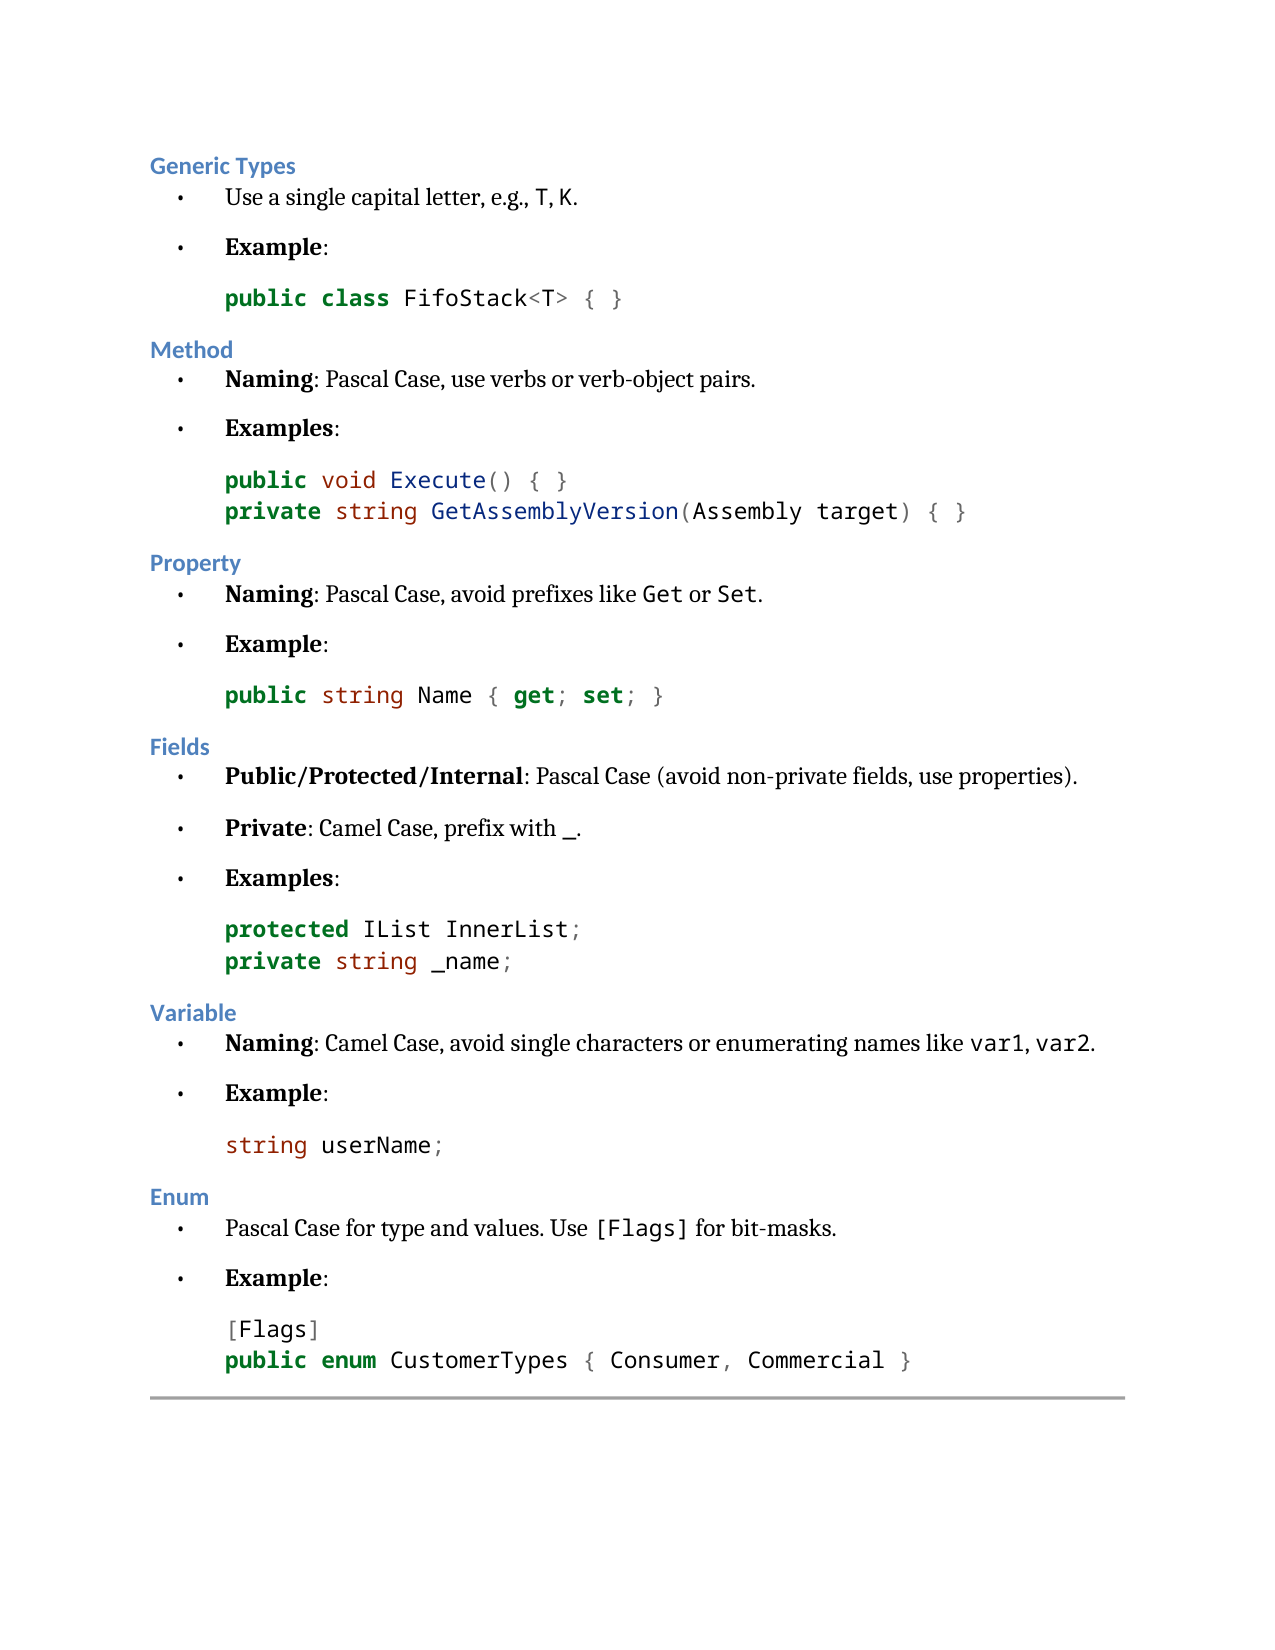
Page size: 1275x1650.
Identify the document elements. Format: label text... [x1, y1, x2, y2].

list Naming: Camel Case, avoid single characters or enumerating names like var1, var2. [175, 1027, 1125, 1058]
subtitle Method [150, 334, 1125, 365]
subtitle Property [150, 547, 1125, 578]
list protected IList InnerList; private string _name; [175, 913, 1125, 976]
list Example: [175, 233, 1125, 261]
list Private: Camel Case, prefix with _. [175, 812, 1125, 843]
subtitle Fields [150, 732, 1125, 762]
list Pascal Case for type and values. Use [Flags] for bit-masks. [175, 1211, 1125, 1243]
list [Flags] public enum CustomerTypes { Consumer, Commercial } [175, 1313, 1125, 1376]
list Naming: Pascal Case, use verbs or verb-object pairs. [175, 365, 1125, 393]
list Example: [175, 1079, 1125, 1108]
list Example: [175, 630, 1125, 659]
list string userName; [175, 1129, 1125, 1160]
list Naming: Pascal Case, avoid prefixes like Get or Set. [175, 578, 1125, 609]
subtitle Variable [150, 997, 1125, 1027]
list Use a single capital letter, e.g., T, K. [175, 181, 1125, 212]
list public void Execute() { } private string GetAssemblyVersion(Assembly target) { } [175, 464, 1125, 526]
list Examples: [175, 414, 1125, 443]
subtitle Enum [150, 1181, 1125, 1211]
list public string Name { get; set; } [175, 679, 1125, 711]
subtitle Generic Types [150, 150, 1125, 181]
list public class FifoStack<T> { } [175, 282, 1125, 313]
list Example: [175, 1263, 1125, 1292]
list Examples: [175, 864, 1125, 892]
list Public/Protected/Internal: Pascal Case (avoid non-private fields, use properties). [175, 762, 1125, 791]
